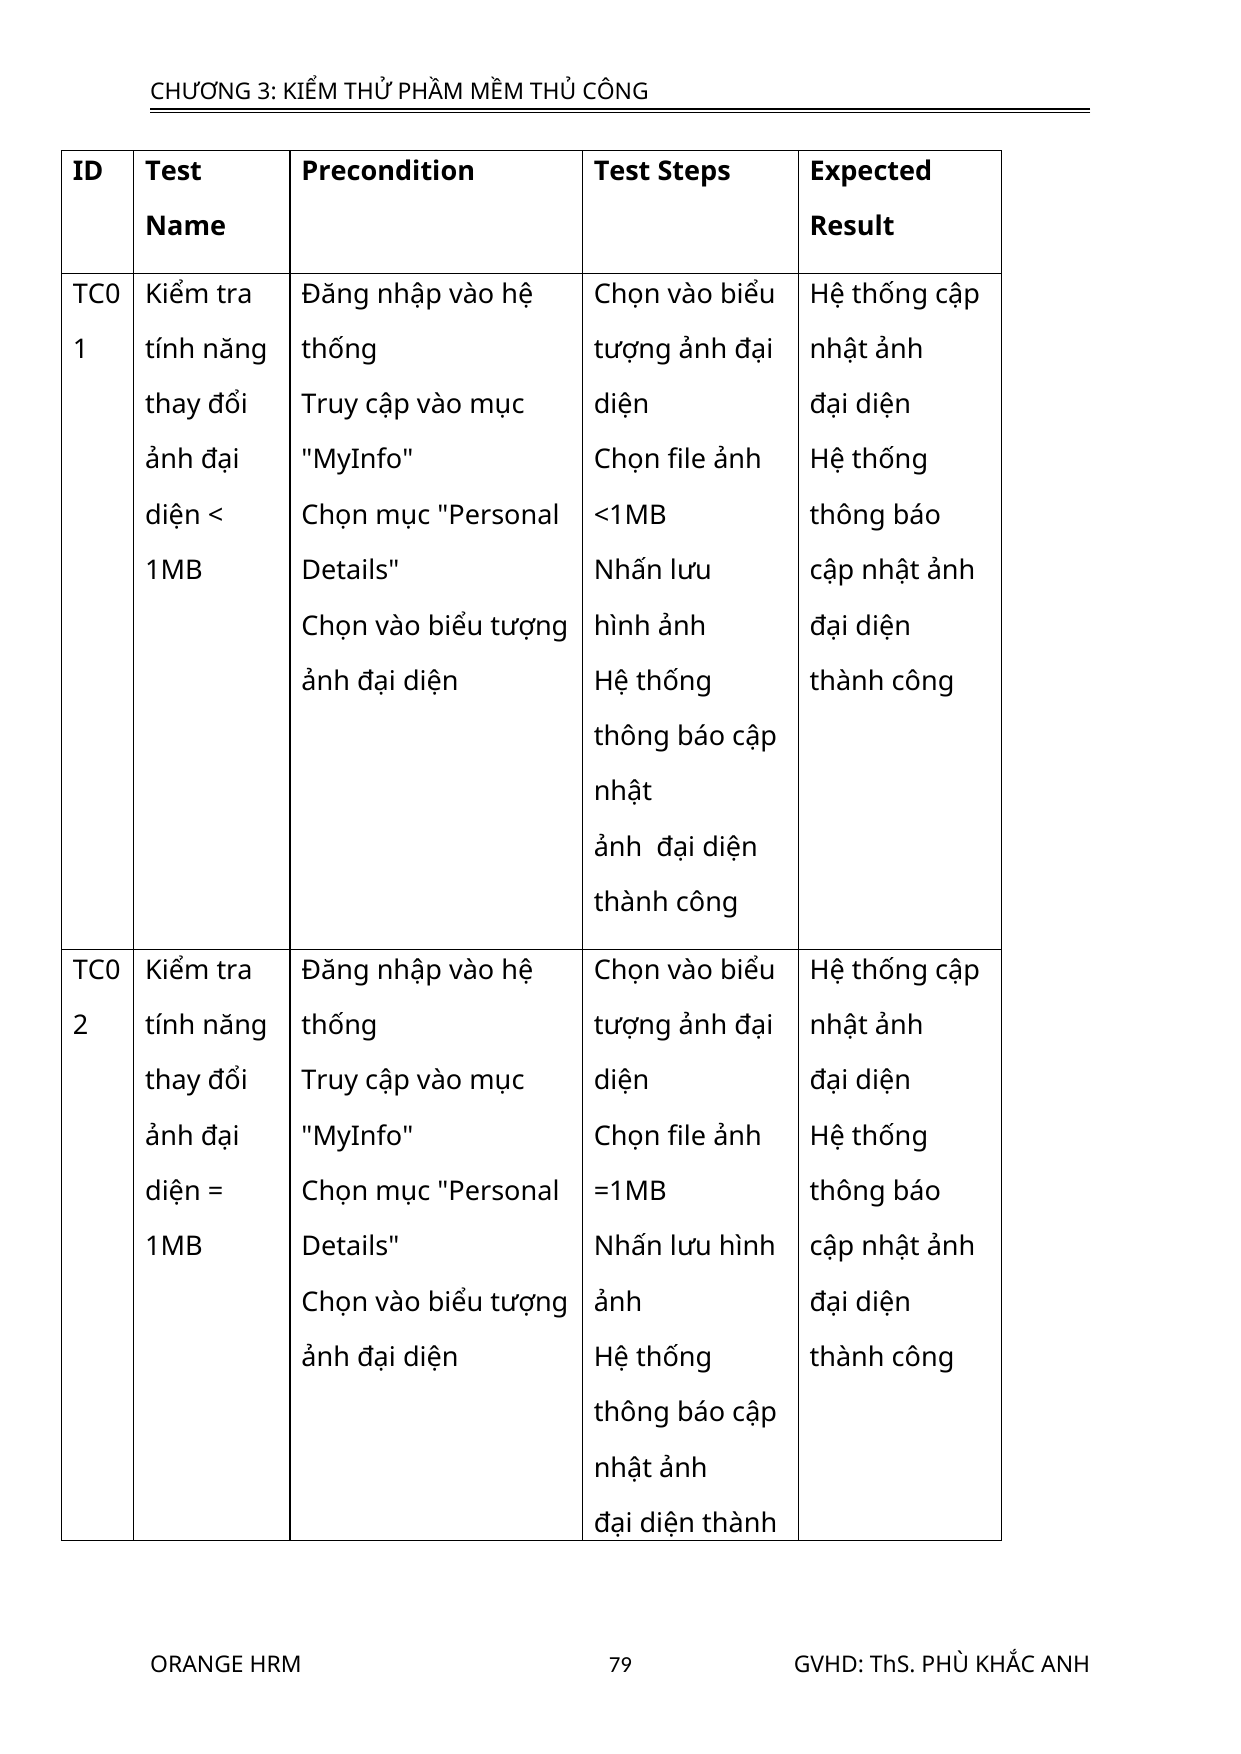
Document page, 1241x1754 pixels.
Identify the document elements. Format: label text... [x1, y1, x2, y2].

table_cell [291, 950, 582, 1540]
table_cell Chọn vào biểu tượng ảnh đại diện Chọn file ảnh <1MB Nhấn lưu hình ảnh Hệ thống thông báo cập nhật ảnh đại diện thành công [583, 274, 798, 949]
table_cell TC02 [62, 950, 133, 1540]
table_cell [583, 950, 798, 1540]
table_cell Đăng nhập vào hệ thống Truy cập vào mục "MyInfo" Chọn mục "Personal Details" Chọn vào biểu tượng ảnh đại diện [291, 274, 582, 949]
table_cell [134, 950, 289, 1540]
table_header ID [62, 151, 133, 273]
table_header Test Steps [583, 151, 798, 273]
table_cell Hệ thống cập nhật ảnh đại diện Hệ thống thông báo cập nhật ảnh đại diện thành công [799, 274, 1001, 949]
table_cell Kiểm tra tính năng thay đổi ảnh đại diện < 1MB [134, 274, 289, 949]
table_cell TC01 [62, 274, 133, 949]
table_header Precondition [291, 151, 582, 273]
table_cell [799, 950, 1001, 1540]
table_header Expected Result [799, 151, 1001, 273]
table_header Test Name [134, 151, 289, 273]
